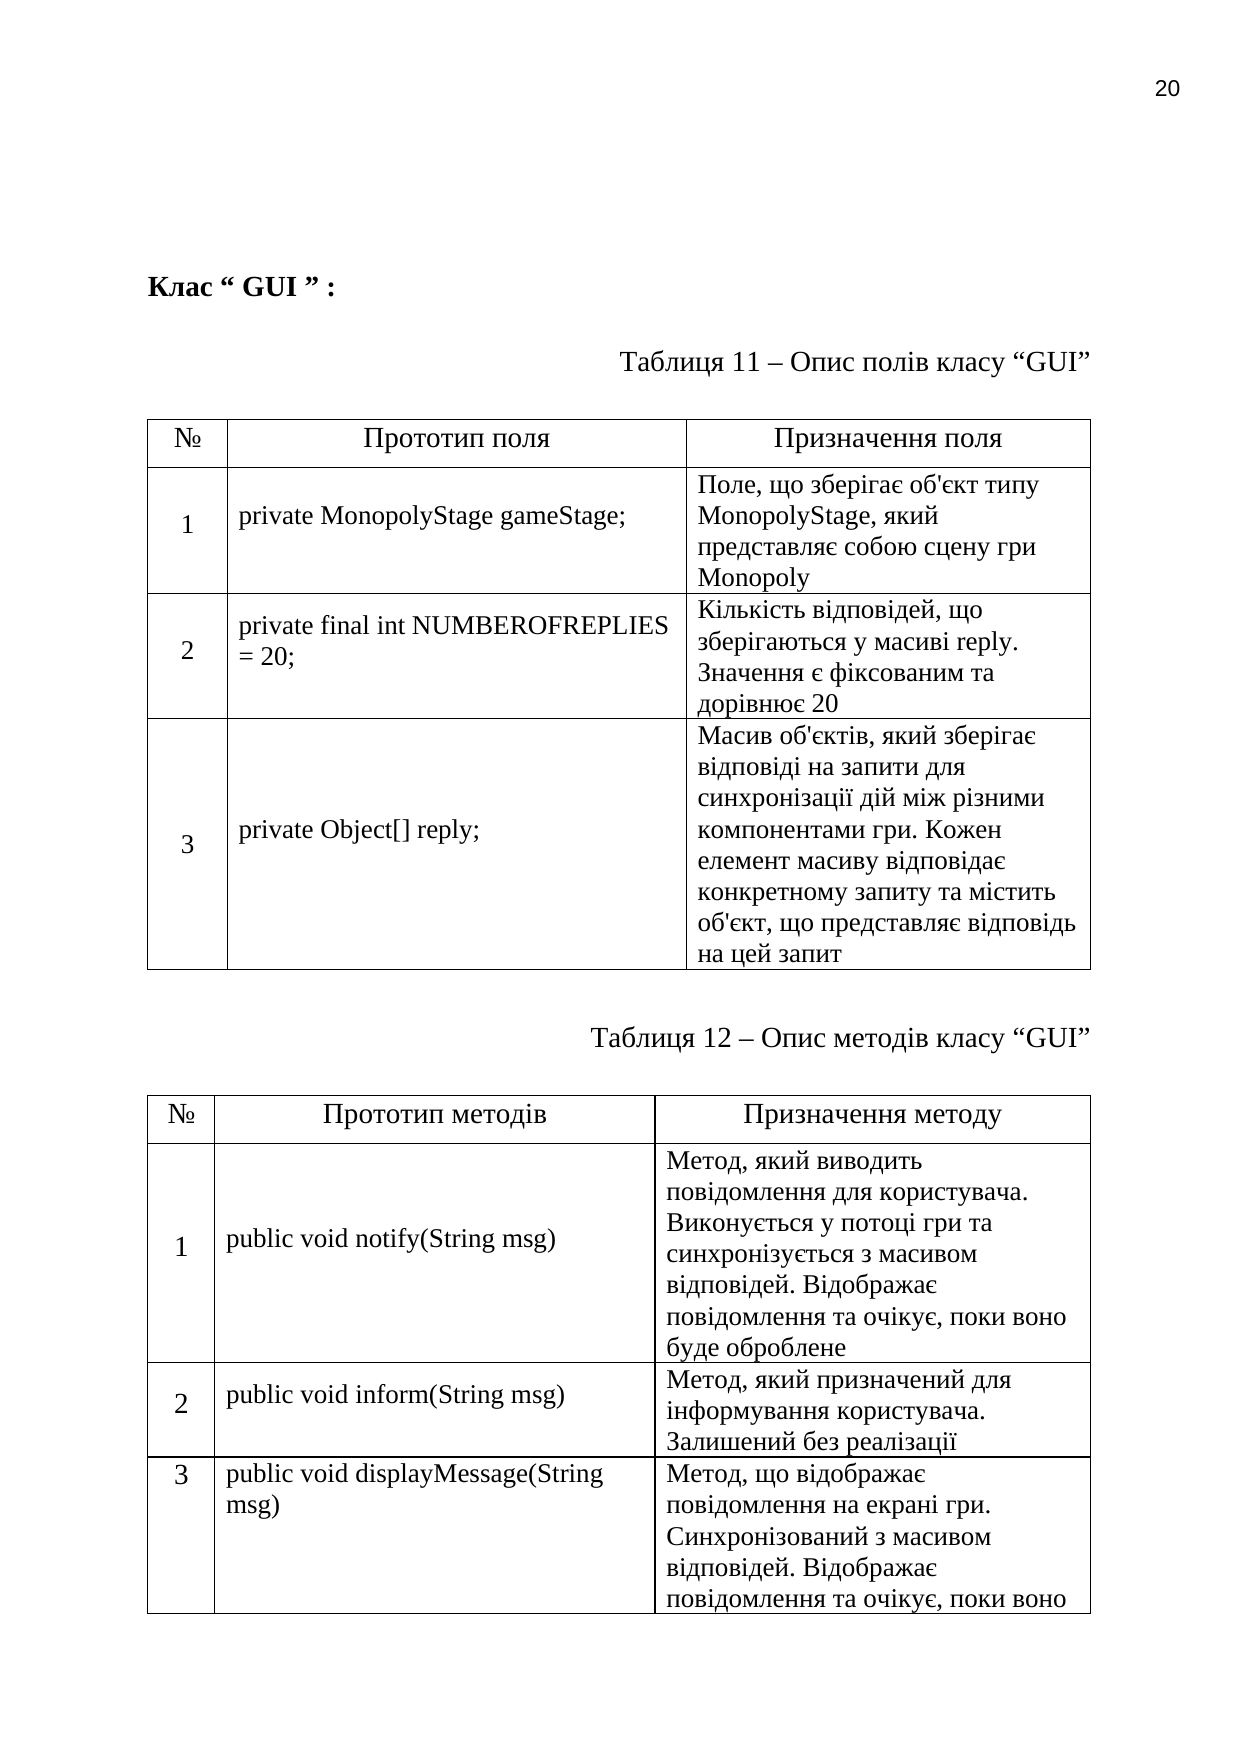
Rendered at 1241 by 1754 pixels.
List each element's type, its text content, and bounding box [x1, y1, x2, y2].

text Таблиця 11 – Опис полів класу “GUI” [148, 344, 1090, 377]
table_header Призначення поля [687, 420, 1090, 467]
table_cell 1 [148, 468, 227, 593]
table_cell 2 [148, 1363, 214, 1456]
table_cell public void inform(String msg) [215, 1363, 654, 1456]
table_header № [148, 1096, 214, 1143]
table_cell Кількість відповідей, що зберігаються у масиві reply. Значення є фіксованим та дорівнює 20 [687, 594, 1090, 718]
table_cell 1 [148, 1144, 214, 1362]
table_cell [656, 1458, 1090, 1613]
table_header Прототип поля [228, 420, 686, 467]
table_cell private Object[] reply; [228, 719, 686, 968]
table_cell private final int NUMBEROFREPLIES = 20; [228, 594, 686, 718]
table_cell 2 [148, 594, 227, 718]
table_header № [148, 420, 227, 467]
table_cell 3 [148, 719, 227, 968]
table_cell Метод, який призначений для інформування користувача. Залишений без реалізації [656, 1363, 1090, 1456]
table_cell public void notify(String msg) [215, 1144, 654, 1362]
table_cell 3 [148, 1458, 214, 1613]
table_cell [215, 1458, 654, 1613]
text Клас “ GUI ” : [148, 269, 1090, 302]
table_cell private MonopolyStage gameStage; [228, 468, 686, 593]
text Таблиця 12 – Опис методів класу “GUI” [148, 1020, 1090, 1053]
table_cell Метод, який виводить повідомлення для користувача. Виконується у потоці гри та синхронізується з масивом відповідей. Відображає повідомлення та очікує, поки воно буде оброблене [656, 1144, 1090, 1362]
table_header Прототип методів [215, 1096, 654, 1143]
table_header Призначення методу [656, 1096, 1090, 1143]
table_cell Масив об'єктів, який зберігає відповіді на запити для синхронізації дій між різними компонентами гри. Кожен елемент масиву відповідає конкретному запиту та містить об'єкт, що представляє відповідь на цей запит [687, 719, 1090, 968]
table_cell Поле, що зберігає об'єкт типу MonopolyStage, який представляє собою сцену гри Monopoly [687, 468, 1090, 593]
